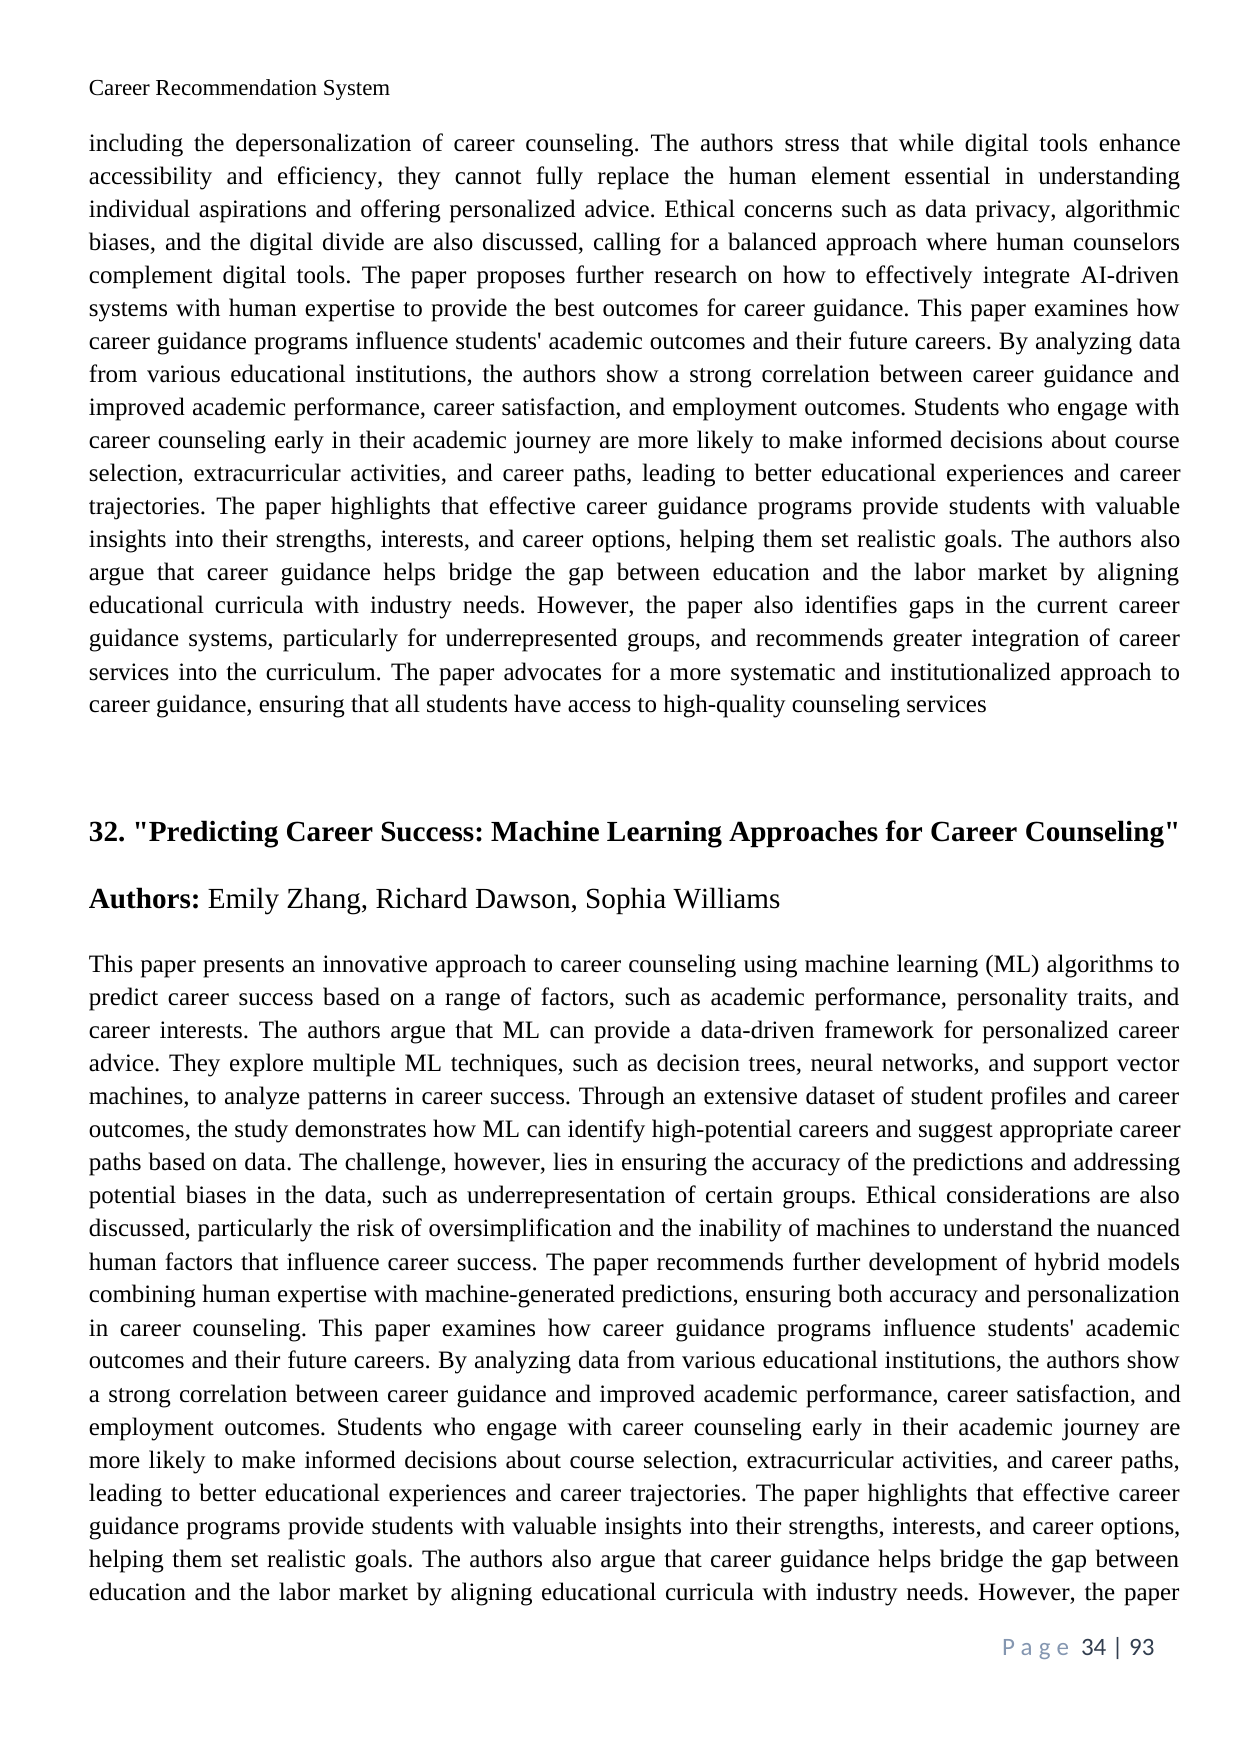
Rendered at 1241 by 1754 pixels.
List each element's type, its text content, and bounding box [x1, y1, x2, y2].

text Authors: Emily Zhang, Richard Dawson, Sophia Williams [89, 882, 1181, 915]
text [89, 949, 1181, 1606]
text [89, 128, 1181, 718]
text 32. "Predicting Career Success: Machine Learning Approaches for Career Counseling" [89, 814, 1181, 847]
